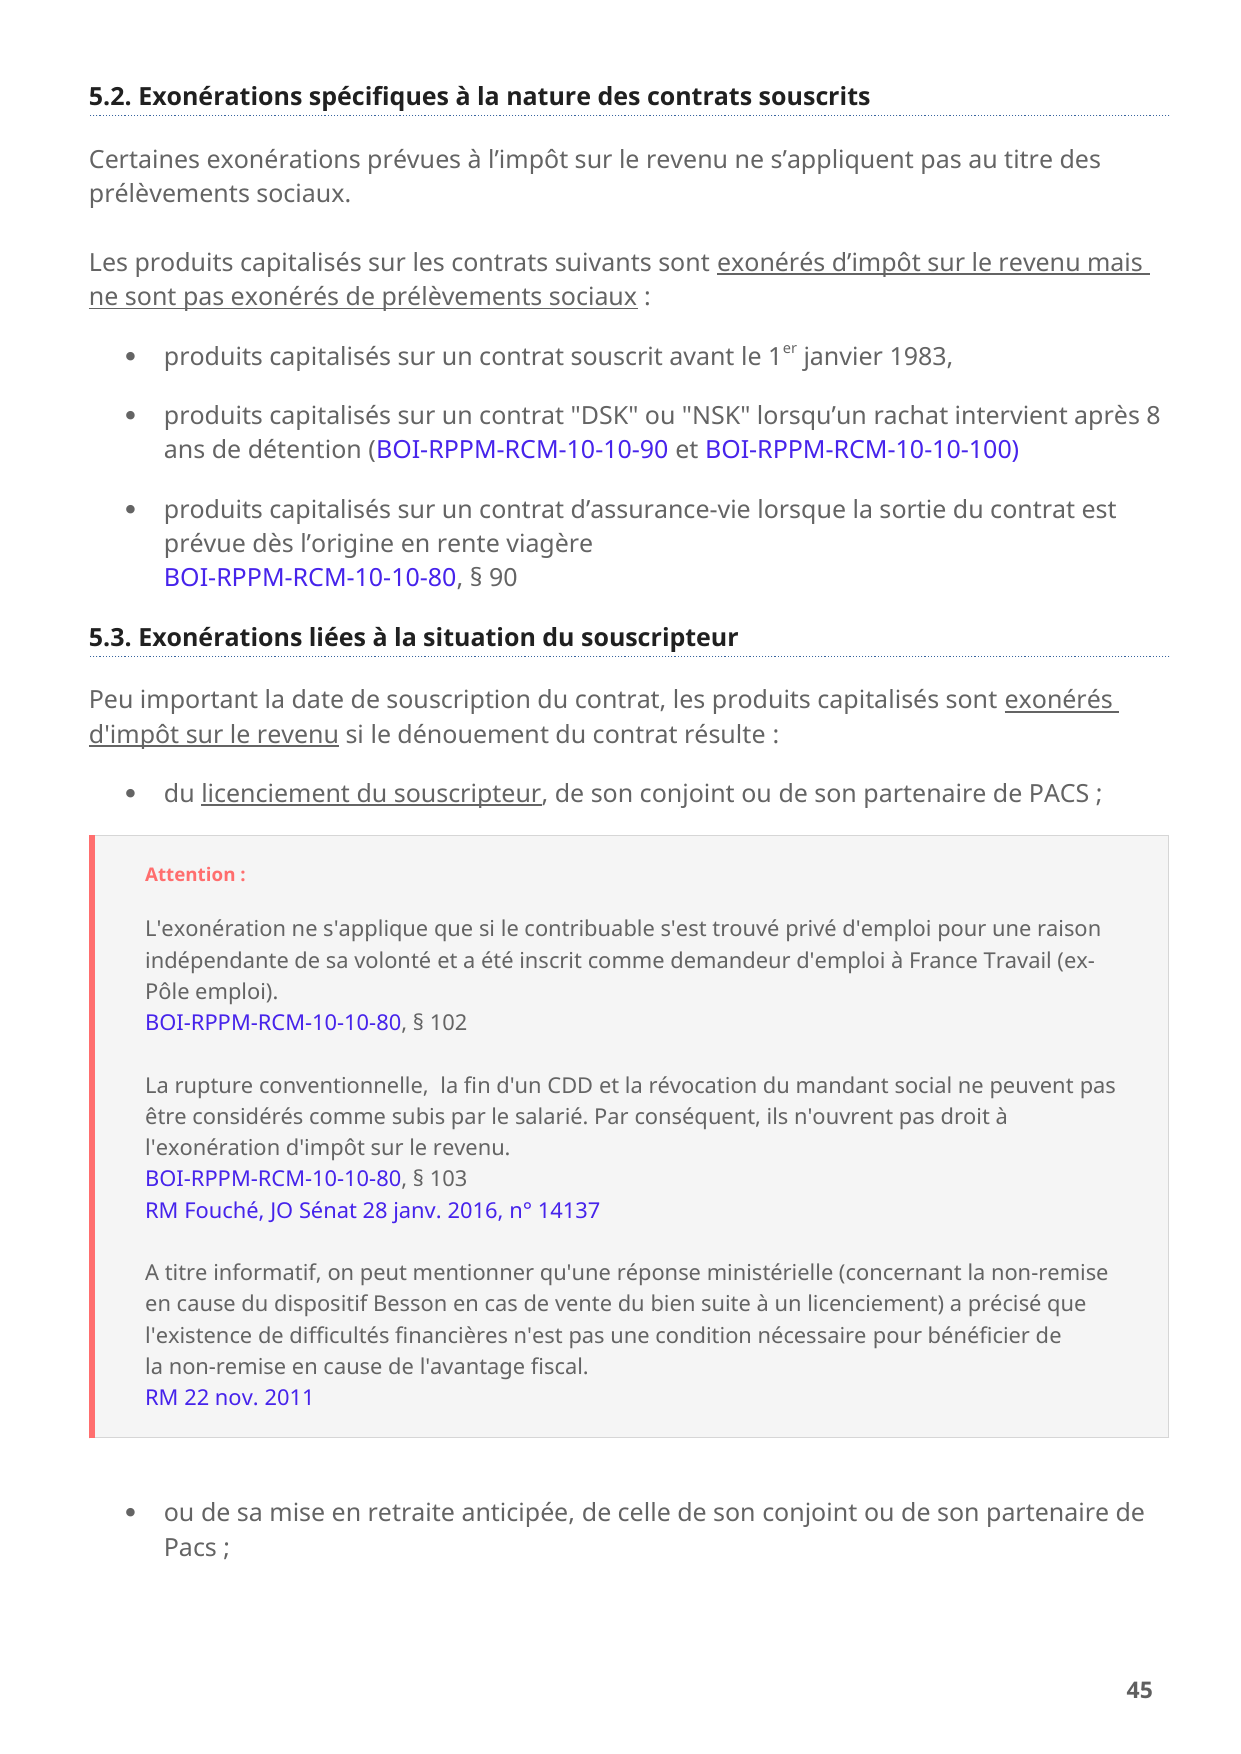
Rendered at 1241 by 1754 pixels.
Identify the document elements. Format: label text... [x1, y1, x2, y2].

text L'exonération ne s'applique que si le contribuable s'est trouvé privé d'emploi pour une raison indépendante de sa volonté et a été inscrit comme demandeur d'emploi à France Travail (ex-Pôle emploi). BOI-RPPM-RCM-10-10-80, § 102 La rupture conventionnelle, la fin d'un CDD et la révocation du mandant social ne peuvent pas être considérés comme subis par le salarié. Par conséquent, ils n'ouvrent pas droit à l'exonération d'impôt sur le revenu. BOI-RPPM-RCM-10-10-80, § 103 RM Fouché, JO Sénat 28 janv. 2016, n° 14137 A titre informatif, on peut mentionner qu'une réponse ministérielle (concernant la non-remise en cause du dispositif Besson en cas de vente du bien suite à un licenciement) a précisé que l'existence de difficultés financières n'est pas une condition nécessaire pour bénéficier de la non-remise en cause de l'avantage fiscal. RM 22 nov. 2011 [95, 885, 1168, 1437]
title Attention : [95, 836, 1168, 885]
list produits capitalisés sur un contrat d’assurance-vie lorsque la sortie du contrat est prévue dès l’origine en rente viagère BOI-RPPM-RCM-10-10-80, § 90 [126, 491, 1169, 594]
list du licenciement du souscripteur, de son conjoint ou de son partenaire de PACS ; [126, 775, 1169, 810]
text Certaines exonérations prévues à l’impôt sur le revenu ne s’appliquent pas au titre des prélèvements sociaux. Les produits capitalisés sur les contrats suivants sont exonérés d’impôt sur le revenu mais ne sont pas exonérés de prélèvements sociaux : [89, 141, 1169, 313]
subtitle 5.2. Exonérations spécifiques à la nature des contrats souscrits [89, 78, 1169, 116]
list produits capitalisés sur un contrat souscrit avant le 1er janvier 1983, [126, 338, 1169, 372]
subtitle 5.3. Exonérations liées à la situation du souscripteur [89, 619, 1169, 657]
text Peu important la date de souscription du contrat, les produits capitalisés sont exonérés d'impôt sur le revenu si le dénouement du contrat résulte : [89, 682, 1169, 750]
list produits capitalisés sur un contrat "DSK" ou "NSK" lorsqu’un rachat intervient après 8 ans de détention (BOI-RPPM-RCM-10-10-90 et BOI-RPPM-RCM-10-10-100) [126, 397, 1169, 466]
list ou de sa mise en retraite anticipée, de celle de son conjoint ou de son partenaire de Pacs ; [126, 1495, 1169, 1563]
